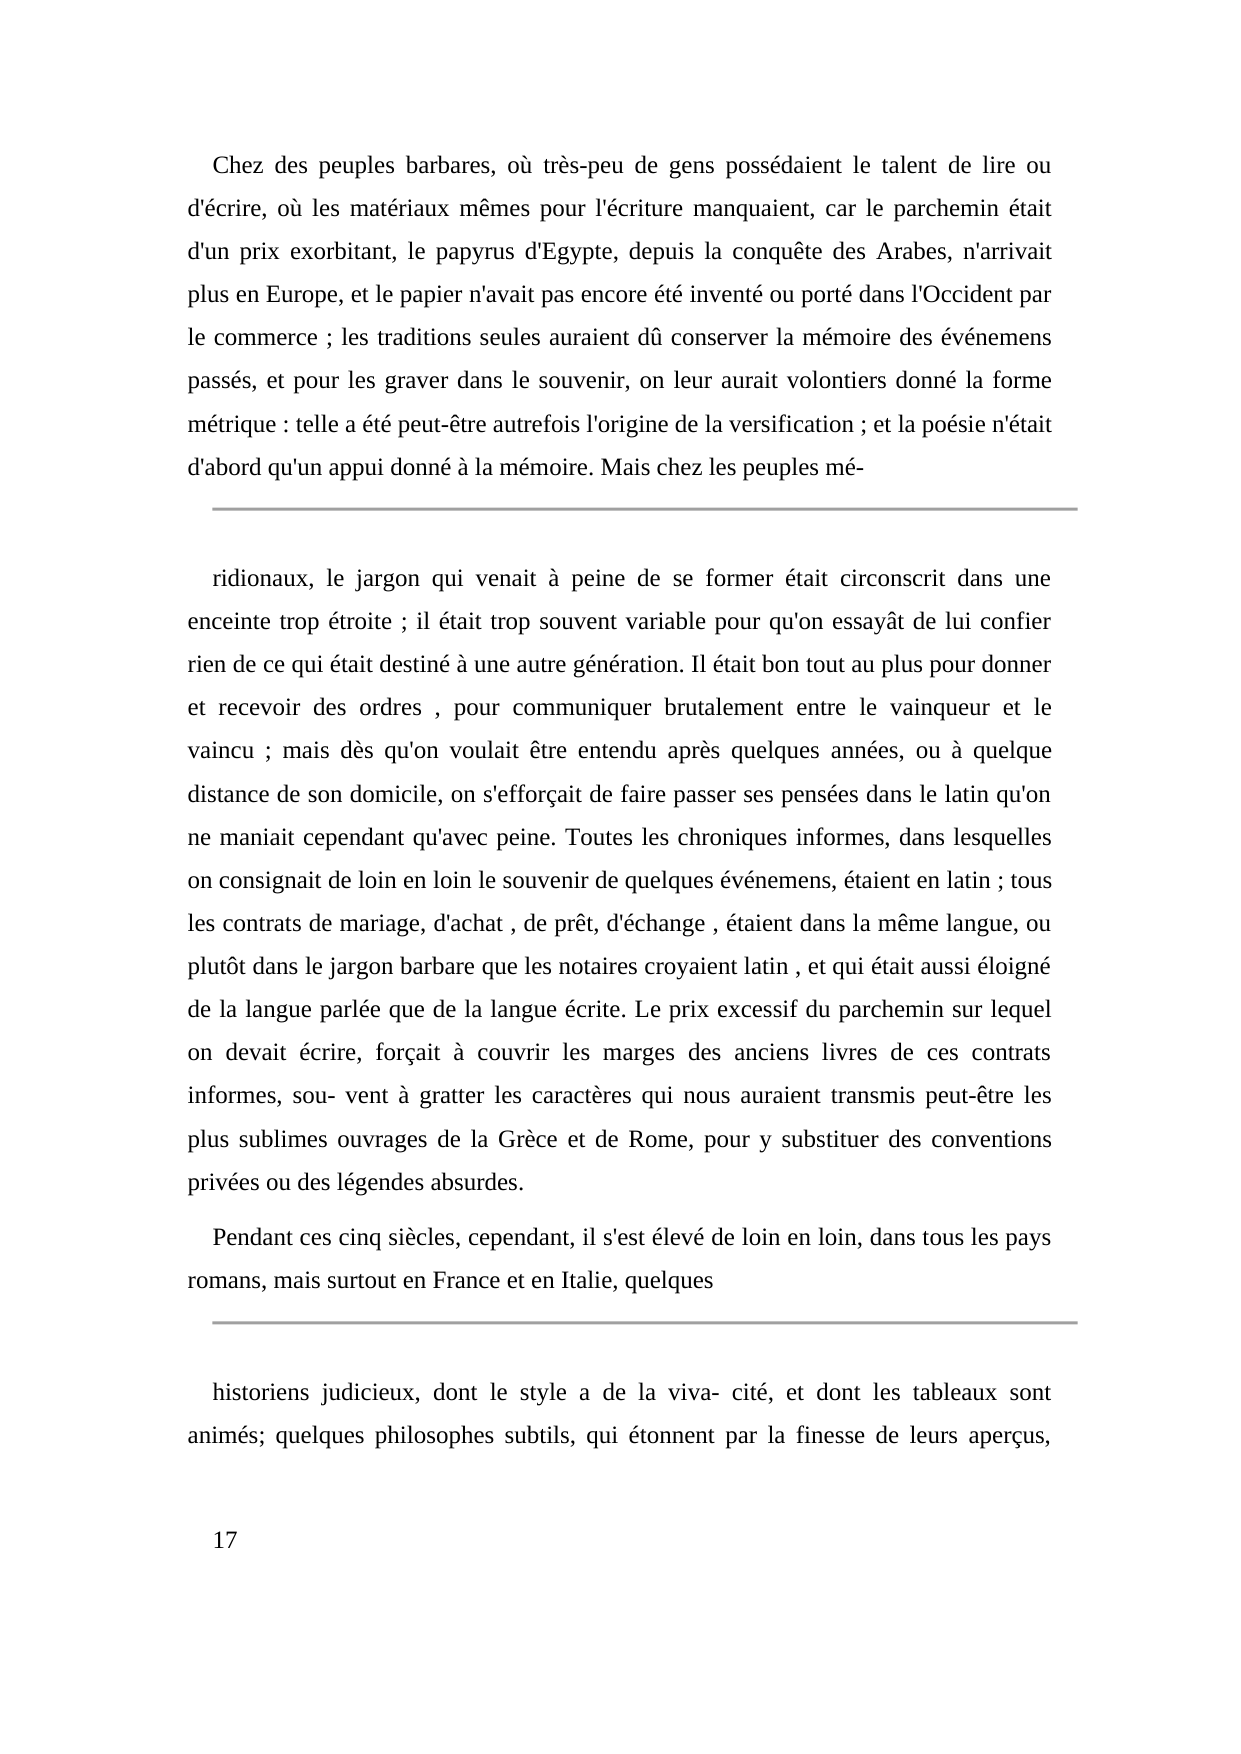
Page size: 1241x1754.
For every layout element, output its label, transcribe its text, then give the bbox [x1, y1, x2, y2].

text ridionaux, le jargon qui venait à peine de se former était circonscrit dans une enceinte trop étroite ; il était trop souvent variable pour qu'on essayât de lui confier rien de ce qui était destiné à une autre génération. Il était bon tout au plus pour donner et recevoir des ordres , pour communiquer brutalement entre le vainqueur et le vaincu ; mais dès qu'on voulait être entendu après quelques années, ou à quelque distance de son domicile, on s'efforçait de faire passer ses pensées dans le latin qu'on ne maniait cependant qu'avec peine. Toutes les chroniques informes, dans lesquelles on consignait de loin en loin le souvenir de quelques événemens, étaient en latin ; tous les contrats de mariage, d'achat , de prêt, d'échange , étaient dans la même langue, ou plutôt dans le jargon barbare que les notaires croyaient latin , et qui était aussi éloigné de la langue parlée que de la langue écrite. Le prix excessif du parchemin sur lequel on devait écrire, forçait à couvrir les marges des anciens livres de ces contrats informes, sou- vent à gratter les caractères qui nous auraient transmis peut-être les plus sublimes ouvrages de la Grèce et de Rome, pour y substituer des conventions privées ou des légendes absurdes. [187, 563, 1053, 1196]
text Chez des peuples barbares, où très-peu de gens possédaient le talent de lire ou d'écrire, où les matériaux mêmes pour l'écriture manquaient, car le parchemin était d'un prix exorbitant, le papyrus d'Egypte, depuis la conquête des Arabes, n'arrivait plus en Europe, et le papier n'avait pas encore été inventé ou porté dans l'Occident par le commerce ; les traditions seules auraient dû conserver la mémoire des événemens passés, et pour les graver dans le souvenir, on leur aurait volontiers donné la forme métrique : telle a été peut-être autrefois l'origine de la versification ; et la poésie n'était d'abord qu'un appui donné à la mémoire. Mais chez les peuples mé- [187, 150, 1053, 481]
text Pendant ces cinq siècles, cependant, il s'est élevé de loin en loin, dans tous les pays romans, mais surtout en France et en Italie, quelques [187, 1222, 1053, 1294]
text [187, 1377, 1053, 1449]
